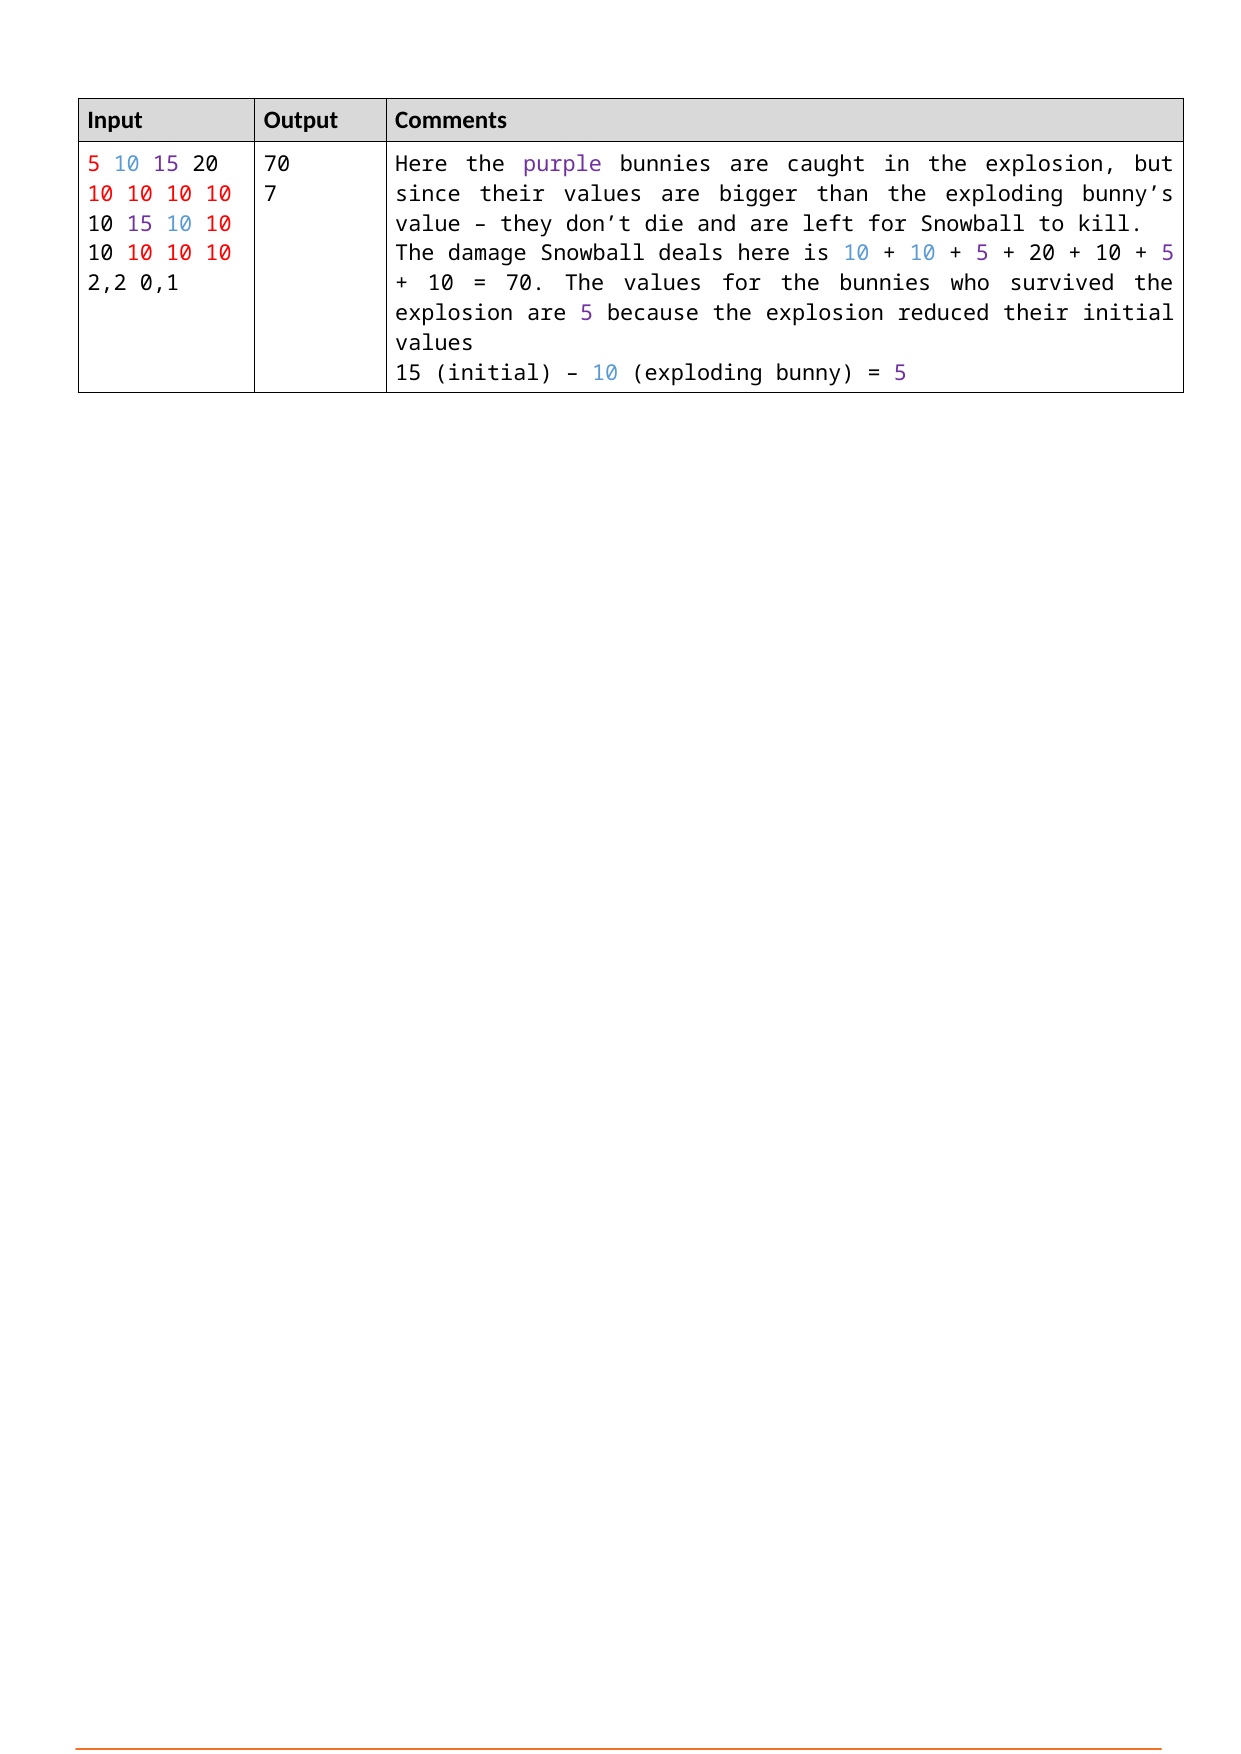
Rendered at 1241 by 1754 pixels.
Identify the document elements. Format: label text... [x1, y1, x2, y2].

table_header Input [79, 99, 254, 141]
table_header Comments [387, 99, 1183, 141]
table_cell 5 10 15 20 10 10 10 10 10 15 10 10 10 10 10 10 2,2 0,1 [79, 142, 254, 392]
table_cell Here the purple bunnies are caught in the explosion, but since their values are bigger than the exploding bunny’s value – they don’t die and are left for Snowball to kill. The damage Snowball deals here is 10 + 10 + 5 + 20 + 10 + 5 + 10 = 70. The values for the bunnies who survived the explosion are 5 because the explosion reduced their initial values 15 (initial) – 10 (exploding bunny) = 5 [387, 142, 1183, 392]
table_header Output [255, 99, 386, 141]
table_cell 70 7 [255, 142, 386, 392]
